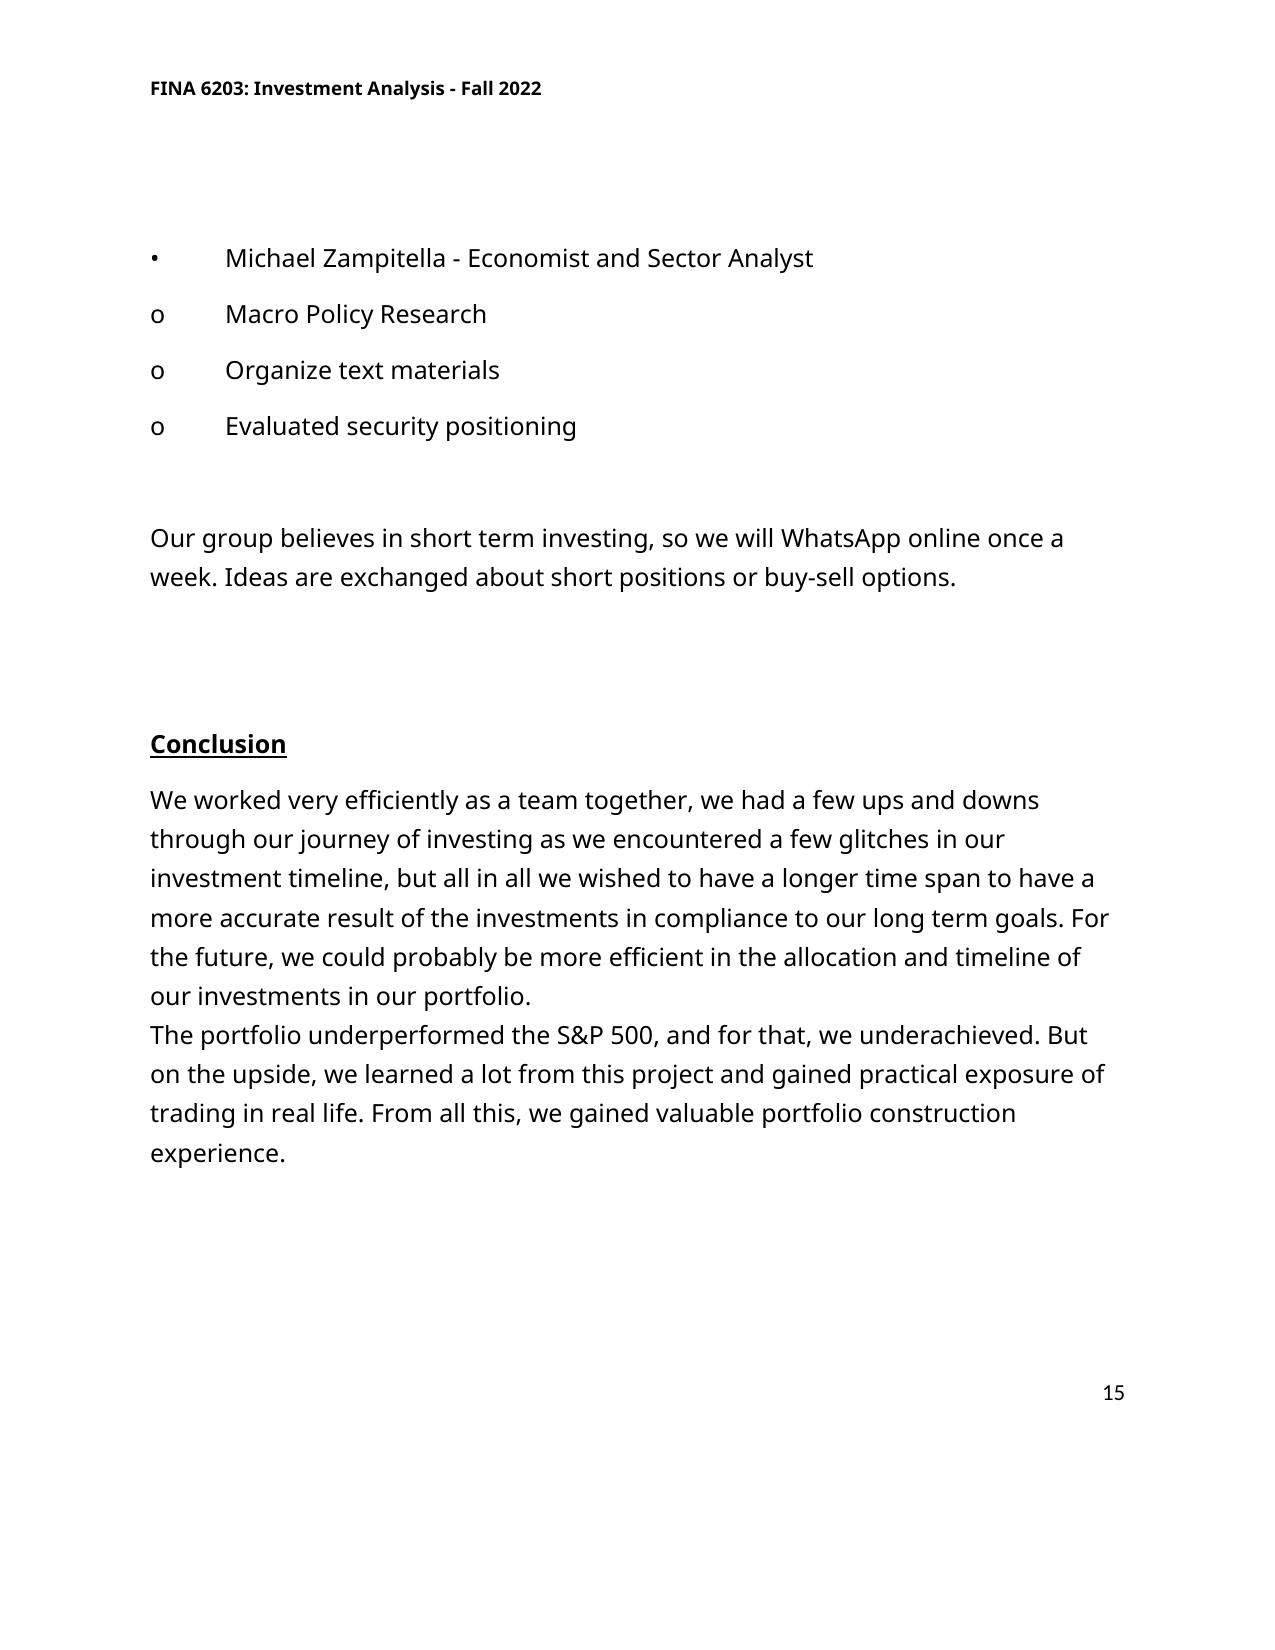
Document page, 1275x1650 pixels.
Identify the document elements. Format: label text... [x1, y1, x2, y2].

text o Macro Policy Research [150, 297, 1125, 331]
text Conclusion [150, 727, 1125, 761]
text o Organize text materials [150, 353, 1125, 387]
text We worked very efficiently as a team together, we had a few ups and downs through our journey of investing as we encountered a few glitches in our investment timeline, but all in all we wished to have a longer time span to have a more accurate result of the investments in compliance to our long term goals. For the future, we could probably be more efficient in the allocation and timeline of our investments in our portfolio. The portfolio underperformed the S&P 500, and for that, we underachieved. But on the upside, we learned a lot from this project and gained practical exposure of trading in real life. From all this, we gained valuable portfolio construction experience. [150, 783, 1125, 1169]
text Our group believes in short term investing, so we will WhatsApp online once a week. Ideas are exchanged about short positions or buy-sell options. [150, 520, 1125, 593]
text • Michael Zampitella - Economist and Sector Analyst [150, 241, 1125, 275]
text o Evaluated security positioning [150, 408, 1125, 443]
